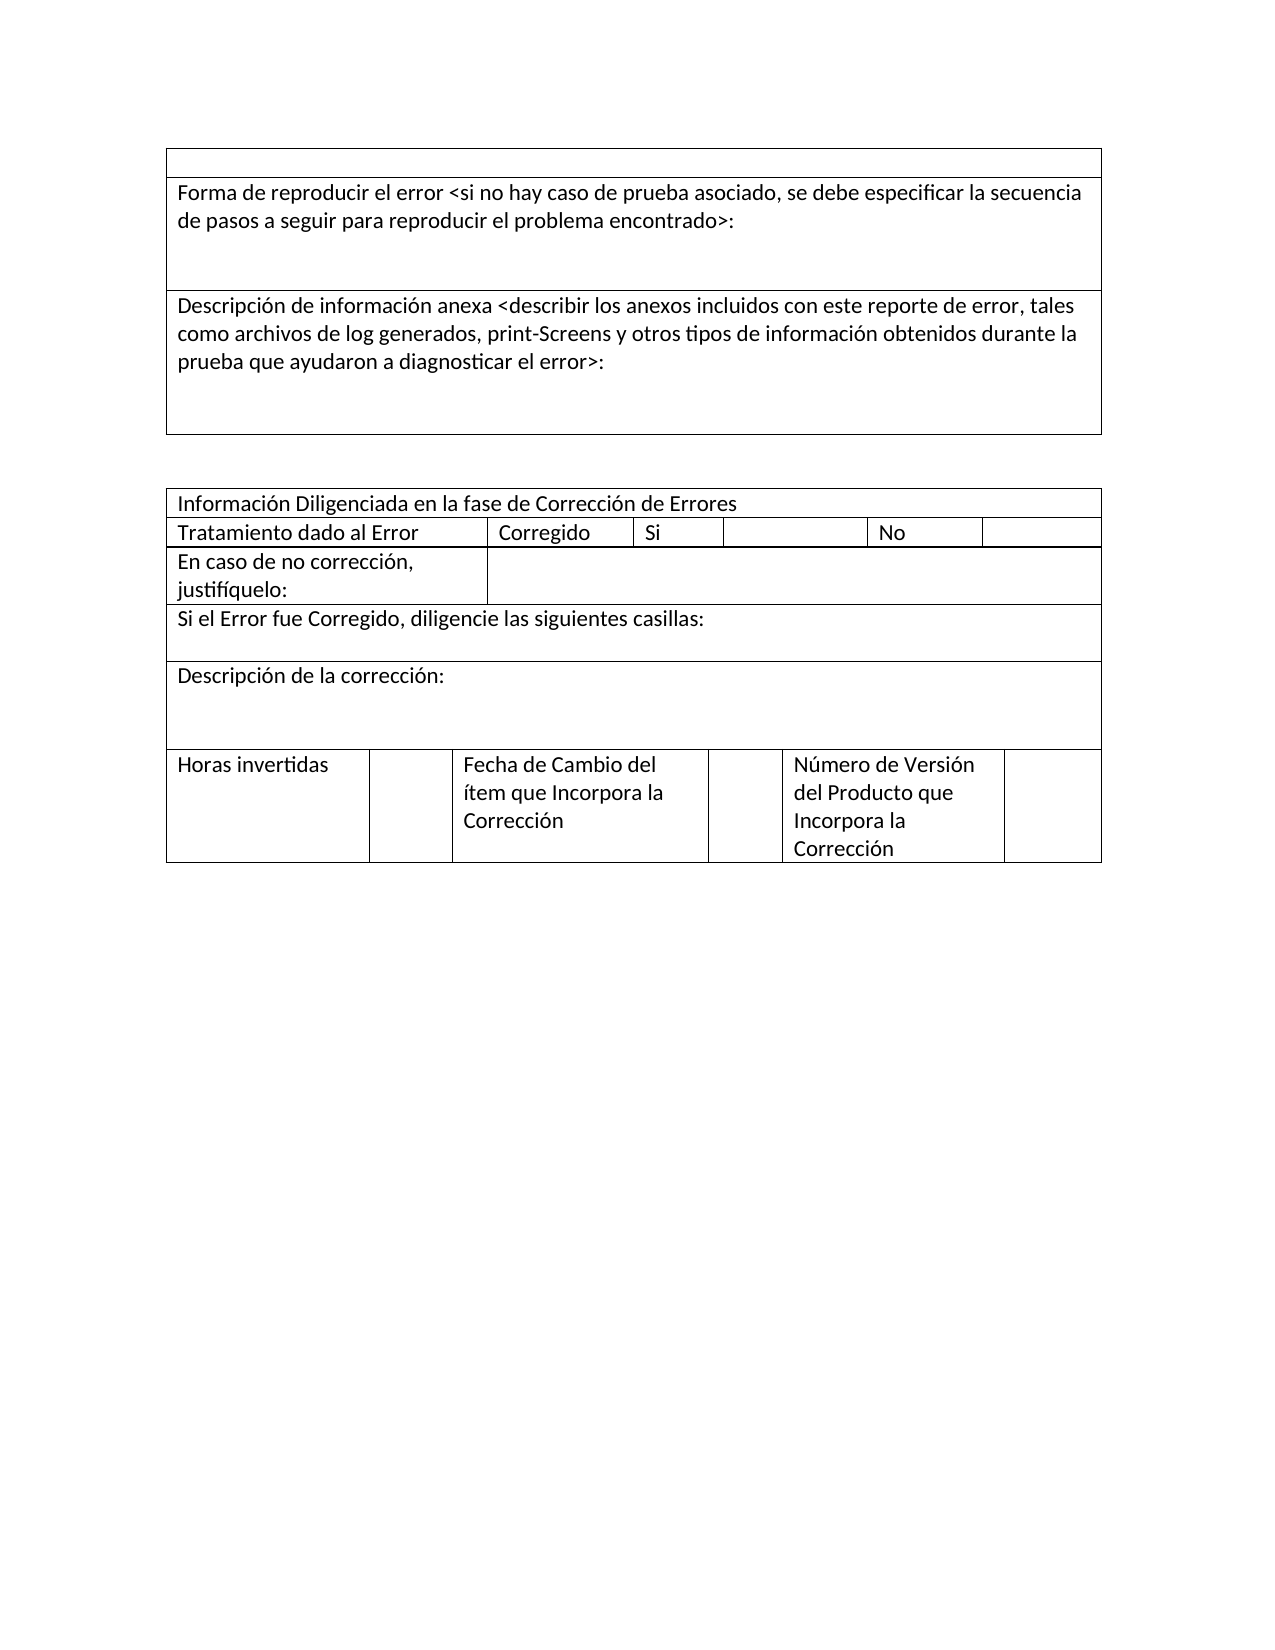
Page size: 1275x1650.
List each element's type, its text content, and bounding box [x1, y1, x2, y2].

table_cell [1005, 750, 1101, 862]
table_cell Si el Error fue Corregido, diligencie las siguientes casillas: [167, 605, 1101, 661]
table_cell Fecha de Cambio del ítem que Incorpora la Corrección [453, 750, 708, 862]
table_cell [709, 750, 782, 862]
table_cell [370, 750, 452, 862]
table_cell Corregido [488, 518, 633, 546]
table_cell Descripción de información anexa <describir los anexos incluidos con este reporte de error, tales como archivos de log generados, print-Screens y otros tipos de información obtenidos durante la prueba que ayudaron a diagnosticar el error>: [167, 291, 1101, 434]
table_cell [983, 518, 1101, 546]
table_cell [167, 149, 1101, 177]
table_header Información Diligenciada en la fase de Corrección de Errores [167, 489, 1101, 517]
table_cell [488, 548, 1101, 603]
table_cell Forma de reproducir el error <si no hay caso de prueba asociado, se debe especificar la secuencia de pasos a seguir para reproducir el problema encontrado>: [167, 178, 1101, 290]
table_cell Número de Versión del Producto que Incorpora la Corrección [783, 750, 1004, 862]
table_cell Descripción de la corrección: [167, 662, 1101, 749]
table_cell Si [634, 518, 723, 546]
table_cell No [868, 518, 982, 546]
table_cell [724, 518, 867, 546]
table_cell Tratamiento dado al Error [167, 518, 487, 546]
table_cell En caso de no corrección, justifíquelo: [167, 548, 487, 603]
table_cell Horas invertidas [167, 750, 369, 862]
